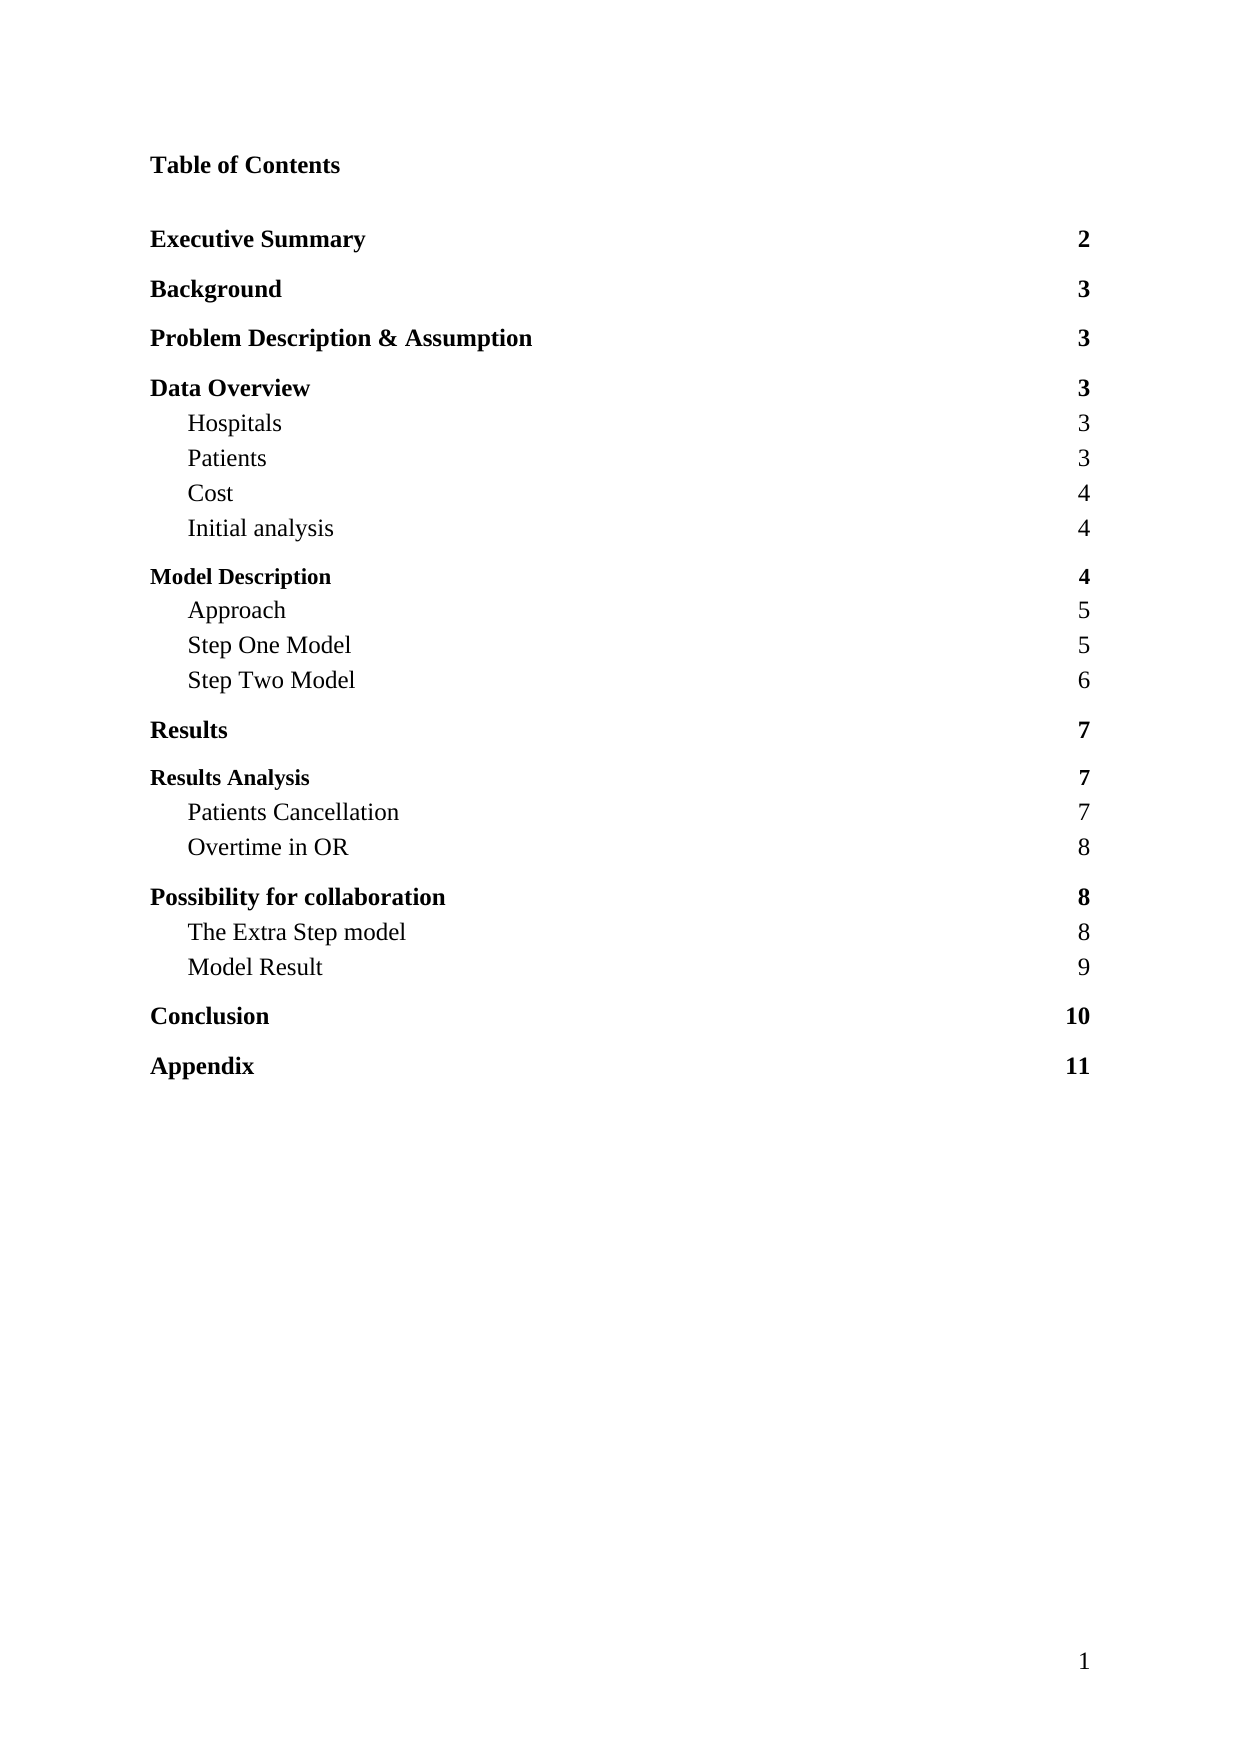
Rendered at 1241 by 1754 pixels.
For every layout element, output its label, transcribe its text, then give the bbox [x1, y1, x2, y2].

text Table of Contents [150, 150, 1090, 179]
